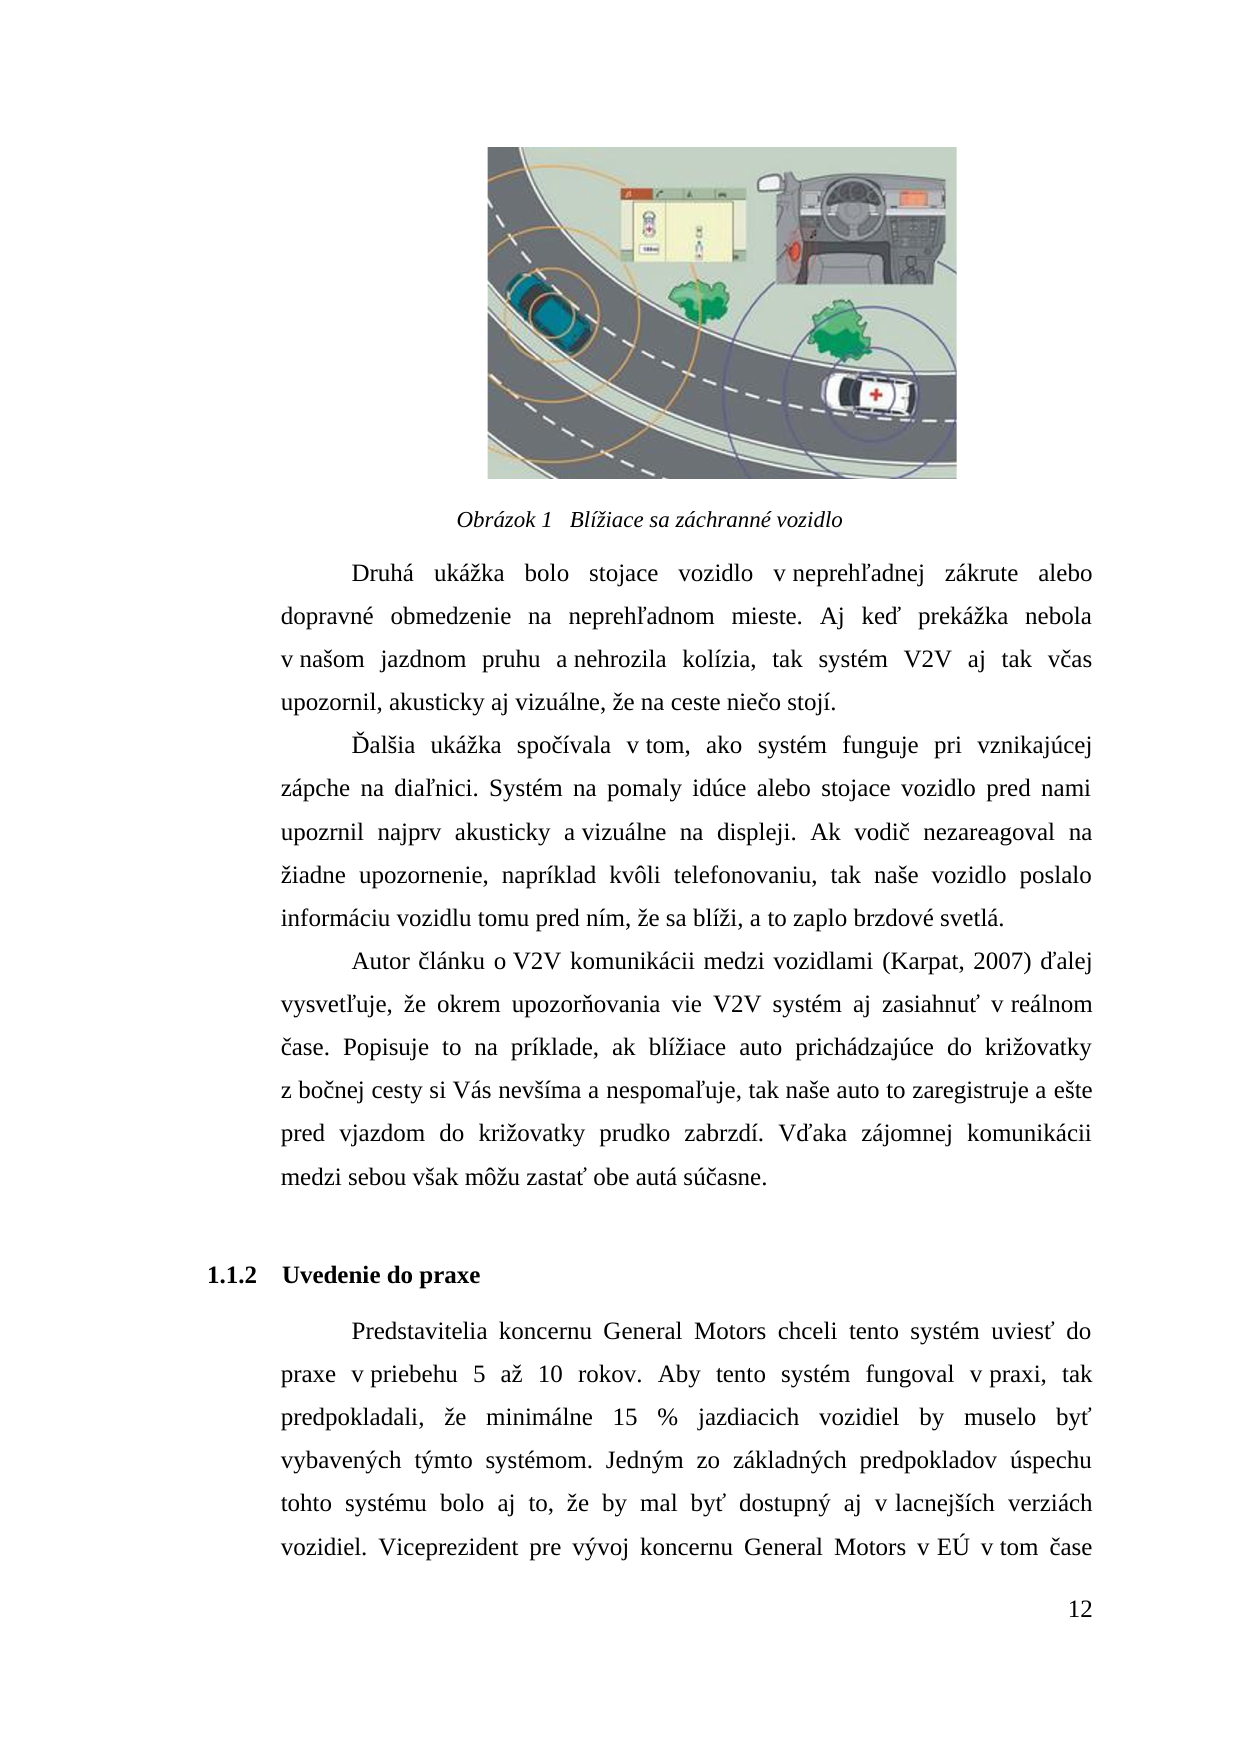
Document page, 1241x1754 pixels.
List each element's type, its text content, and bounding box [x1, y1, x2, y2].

picture [487, 147, 957, 479]
text Autor článku o V2V komunikácii medzi vozidlami ďalej vysvetľuje, že okrem upozorňovania vie V2V systém aj zasiahnuť v reálnom čase. Popisuje to na príklade, ak blížiace auto prichádzajúce do križovatky z bočnej cesty si Vás nevšíma a nespomaľuje, tak naše auto to zaregistruje a ešte pred vjazdom do križovatky prudko zabrzdí. Vďaka zájomnej komunikácii medzi sebou však môžu zastať obe autá súčasne. [281, 946, 1092, 1190]
text Druhá ukážka bolo stojace vozidlo v neprehľadnej zákrute alebo dopravné obmedzenie na neprehľadnom mieste. Aj keď prekážka nebola v našom jazdnom pruhu a nehrozila kolízia, tak systém V2V aj tak včas upozornil, akusticky aj vizuálne, že na ceste niečo stojí. [281, 558, 1092, 716]
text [281, 1316, 1092, 1560]
subtitle 1.1.2 Uvedenie do praxe [207, 1260, 1092, 1289]
text Ďalšia ukážka spočívala v tom, ako systém funguje pri vznikajúcej zápche na diaľnici. Systém na pomaly idúce alebo stojace vozidlo pred nami upozrnil najprv akusticky a vizuálne na displeji. Ak vodič nezareagoval na žiadne upozornenie, napríklad kvôli telefonovaniu, tak naše vozidlo poslalo informáciu vozidlu tomu pred ním, že sa blíži, a to zaplo brzdové svetlá. [281, 730, 1092, 932]
text Obrázok 1 Blížiace sa záchranné vozidlo [207, 506, 1092, 532]
